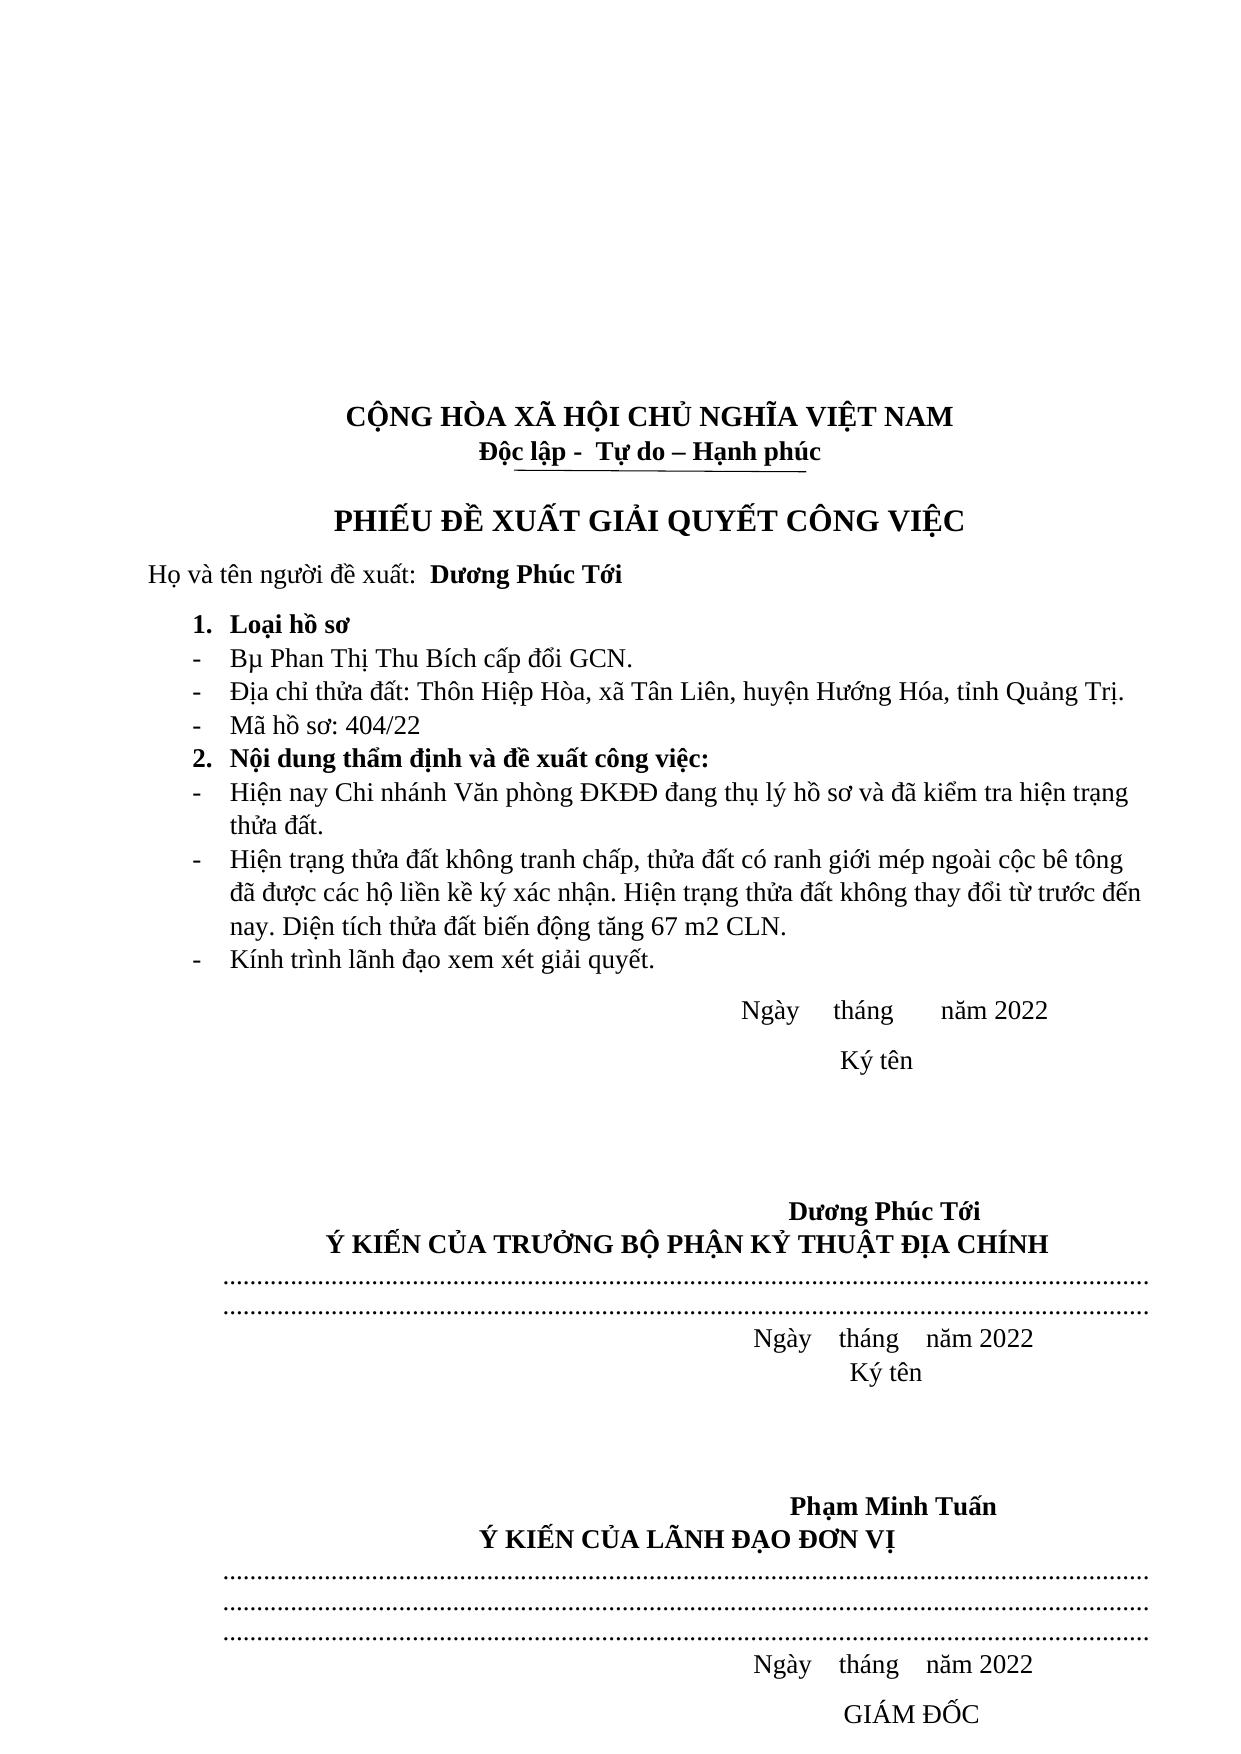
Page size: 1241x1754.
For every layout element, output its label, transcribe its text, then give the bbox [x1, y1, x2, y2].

list Ký tên [223, 1356, 1152, 1387]
text Ngày tháng năm 2022 [192, 994, 1048, 1025]
list Phạm Minh Tuấn [223, 1490, 1152, 1521]
list Ký tên [823, 1044, 930, 1075]
text PHIẾU ĐỀ XUẤT GIẢI QUYẾT CÔNG VIỆC [148, 503, 1152, 538]
list Ngày tháng năm 2022 [223, 1648, 1033, 1679]
list Hiện trạng thửa đất không tranh chấp, thửa đất có ranh giới mép ngoài cộc bê tông đã được các hộ liền kề ký xác nhận. Hiện trạng thửa đất không thay đổi từ trước đến nay. Diện tích thửa đất biến động tăng 67 m2 CLN. [192, 843, 1152, 941]
list Mã hồ sơ: 404/22 [192, 709, 1152, 740]
list Dương Phúc Tới [223, 1195, 1152, 1226]
list Nội dung thẩm định và đề xuất công việc: [192, 742, 1152, 773]
list Hiện nay Chi nhánh Văn phòng ĐKĐĐ đang thụ lý hồ sơ và đã kiểm tra hiện trạng thửa đất. [192, 776, 1152, 841]
list Ý KIẾN CỦA LÃNH ĐẠO ĐƠN VỊ [223, 1524, 1152, 1555]
list Loại hồ sơ [192, 608, 1152, 639]
list Bµ Phan Thị Thu Bích cấp đổi GCN. [192, 642, 1152, 673]
text GIÁM ĐỐC [148, 1699, 1152, 1730]
list Địa chỉ thửa đất: Thôn Hiệp Hòa, xã Tân Liên, huyện Hướng Hóa, tỉnh Quảng Trị. [192, 675, 1152, 706]
list Ý KIẾN CỦA TRƯỞNG BỘ PHẬN KỶ THUẬT ĐỊA CHÍNH [223, 1228, 1152, 1259]
list Ngày tháng năm 2022 [223, 1323, 1033, 1354]
text Họ và tên người đề xuất: Dương Phúc Tới [148, 558, 1152, 589]
list Kính trình lãnh đạo xem xét giải quyết. [192, 944, 1152, 975]
text CỘNG HÒA XÃ HỘI CHỦ NGHĨA VIỆT NAM [148, 399, 1152, 433]
text Độc lập - Tự do – Hạnh phúc [148, 436, 1152, 467]
